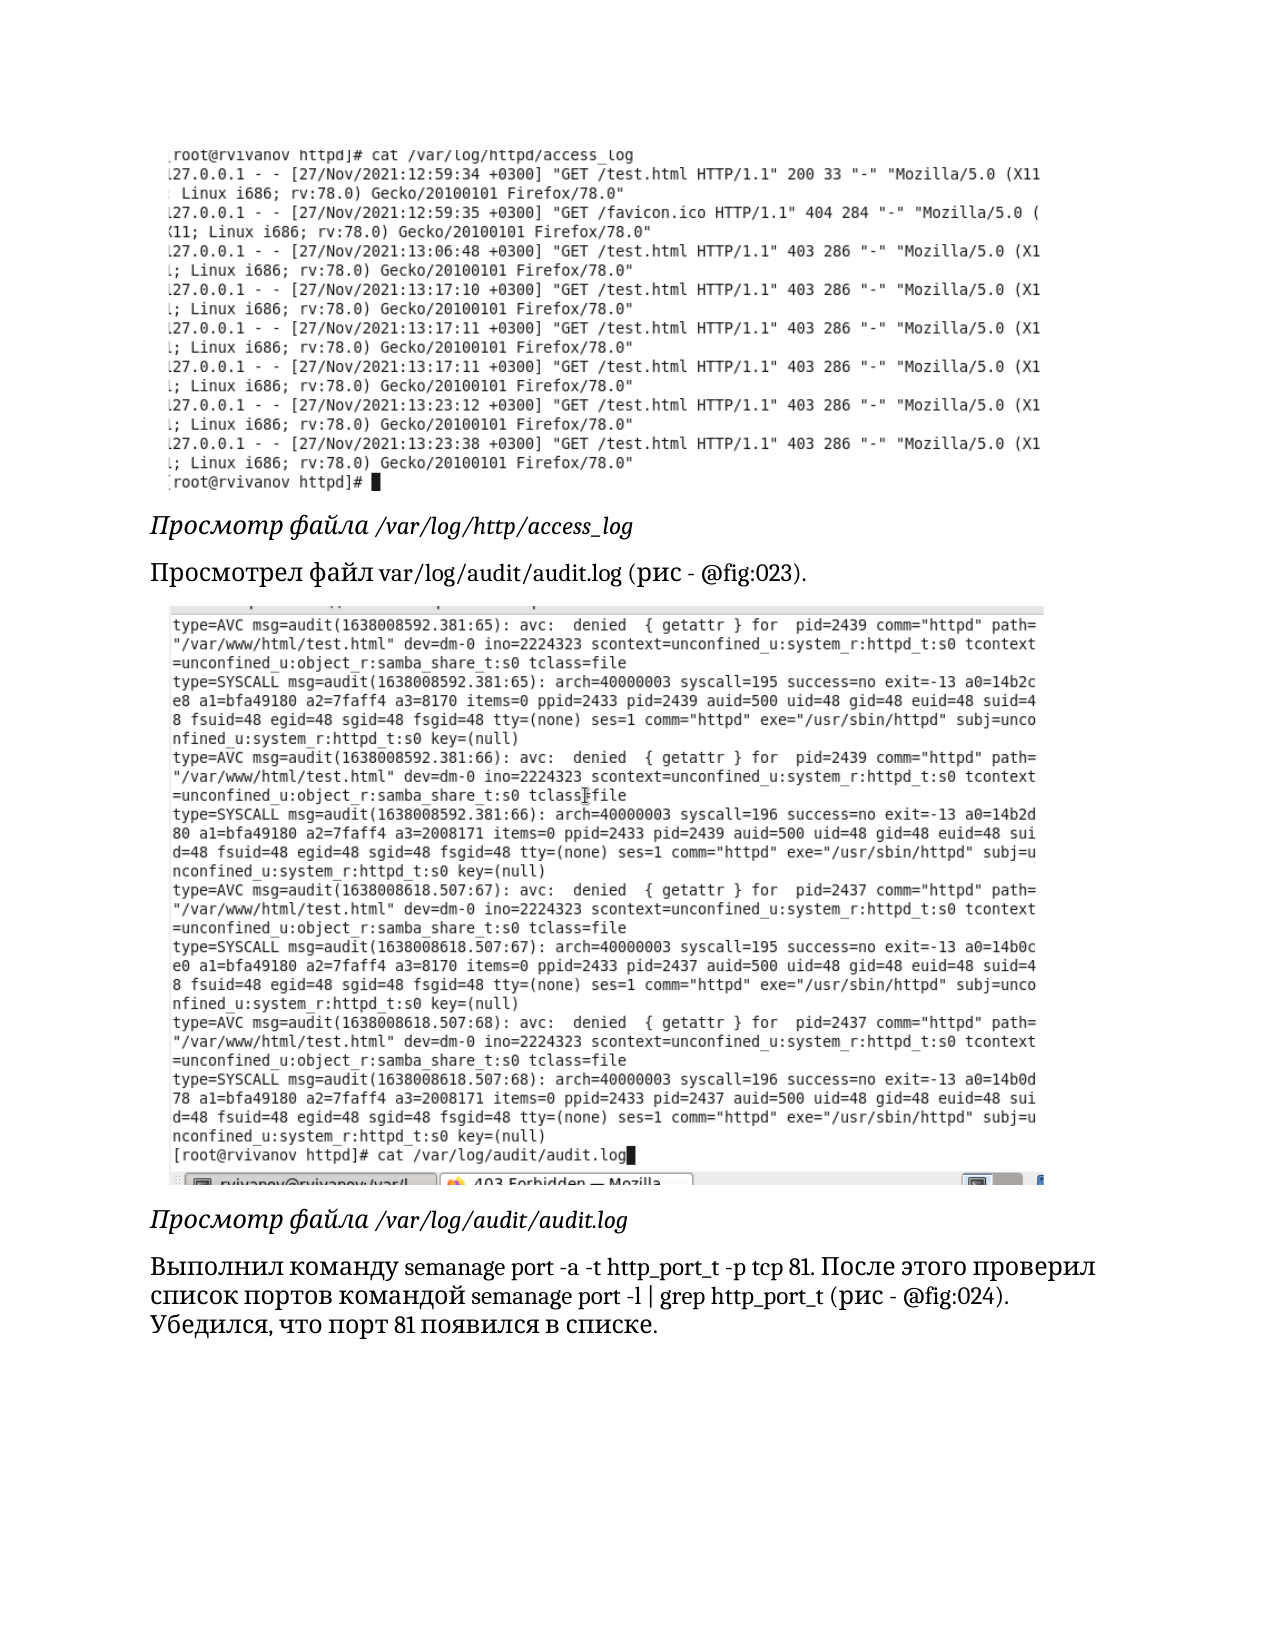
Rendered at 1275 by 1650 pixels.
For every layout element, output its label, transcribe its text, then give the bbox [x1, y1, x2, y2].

text Просмотр файла /var/log/audit/audit.log [150, 1206, 1125, 1234]
text Просмотр файла /var/log/http/access_log [150, 512, 1125, 541]
picture [168, 150, 1044, 491]
text Просмотрел файл var/log/audit/audit.log (рис - @fig:023). [150, 559, 1125, 588]
picture [168, 606, 1044, 1185]
text Выполнил команду semanage port -a -t http_port_t -p tcp 81. После этого проверил список портов командой semanage port -l | grep http_port_t (рис - @fig:024). Убедился, что порт 81 появился в списке. [150, 1253, 1125, 1339]
